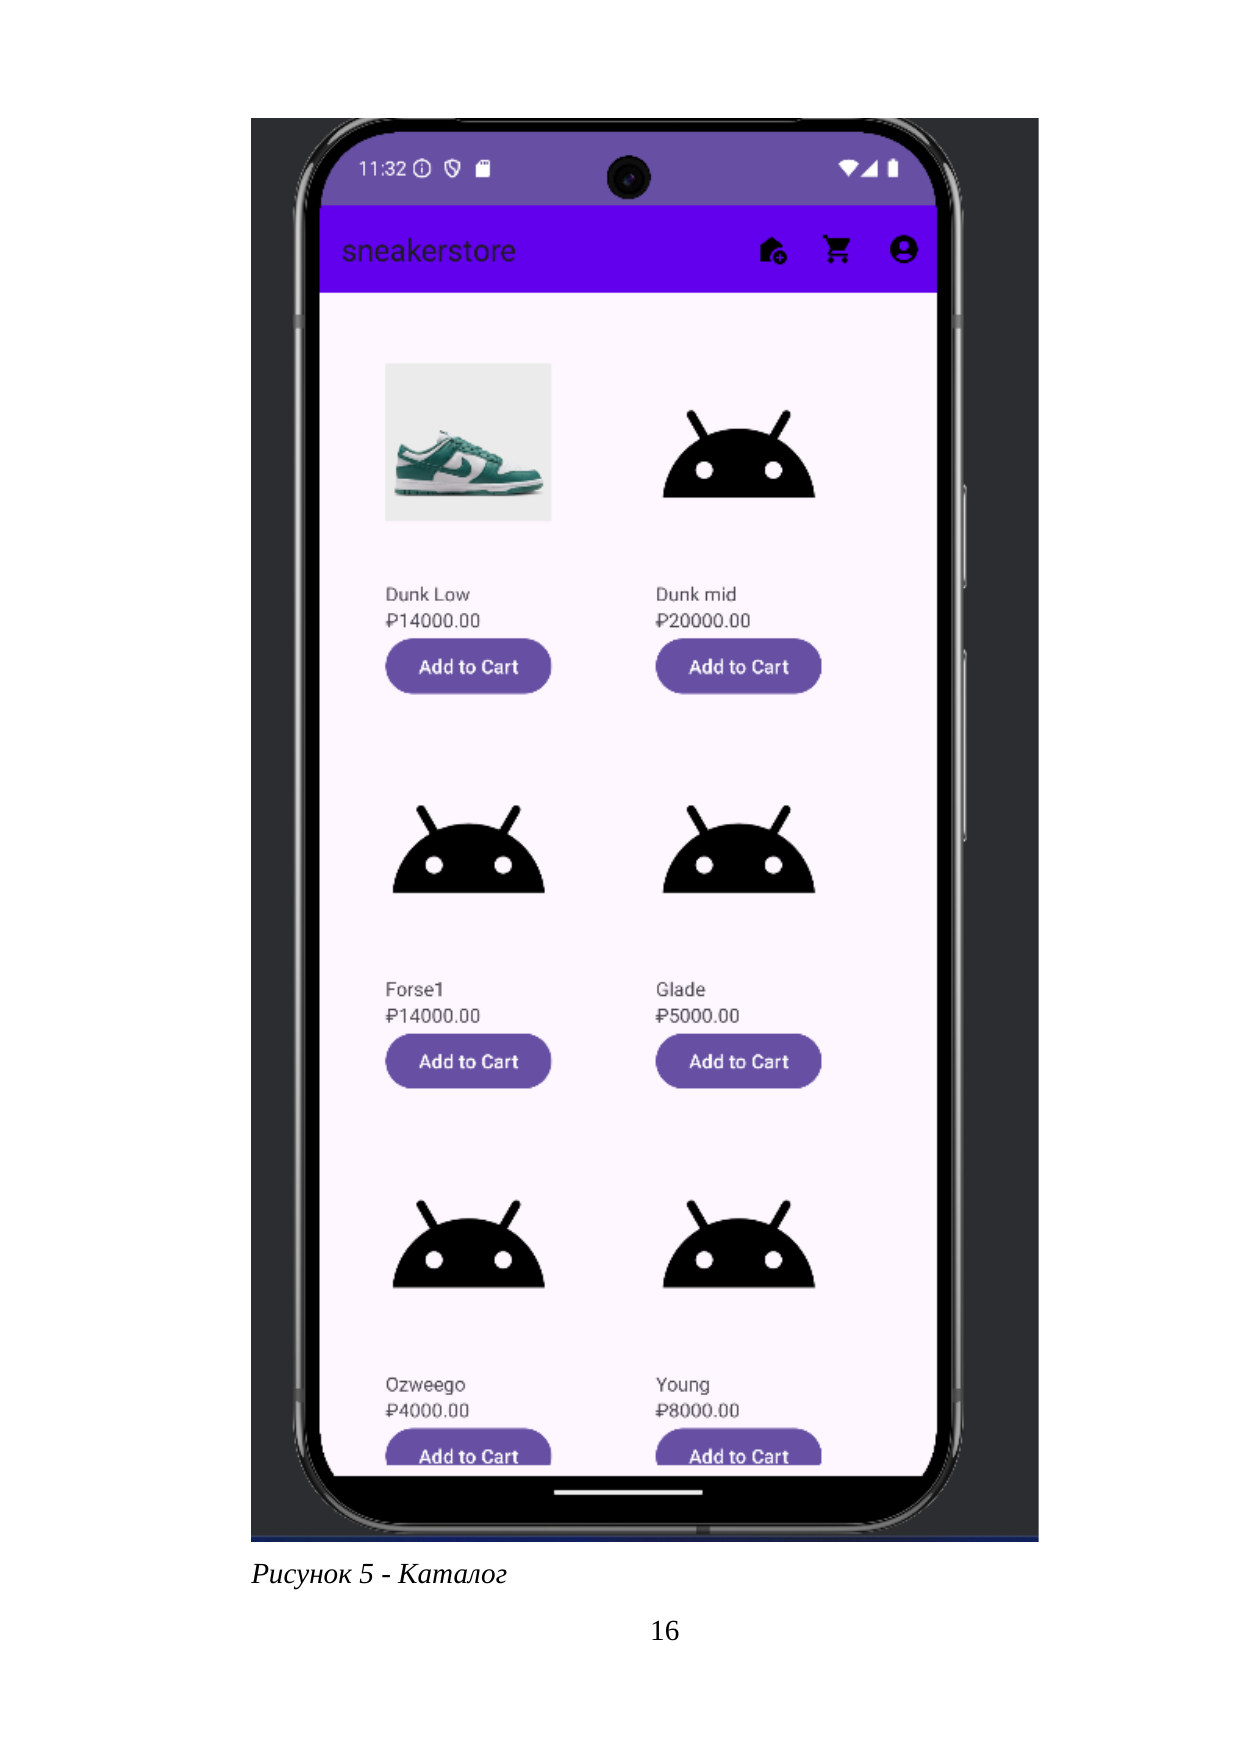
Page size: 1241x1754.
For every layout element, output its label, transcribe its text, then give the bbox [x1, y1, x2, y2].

picture [251, 118, 1039, 1542]
text Рисунок 5 - Каталог [177, 1556, 1152, 1589]
